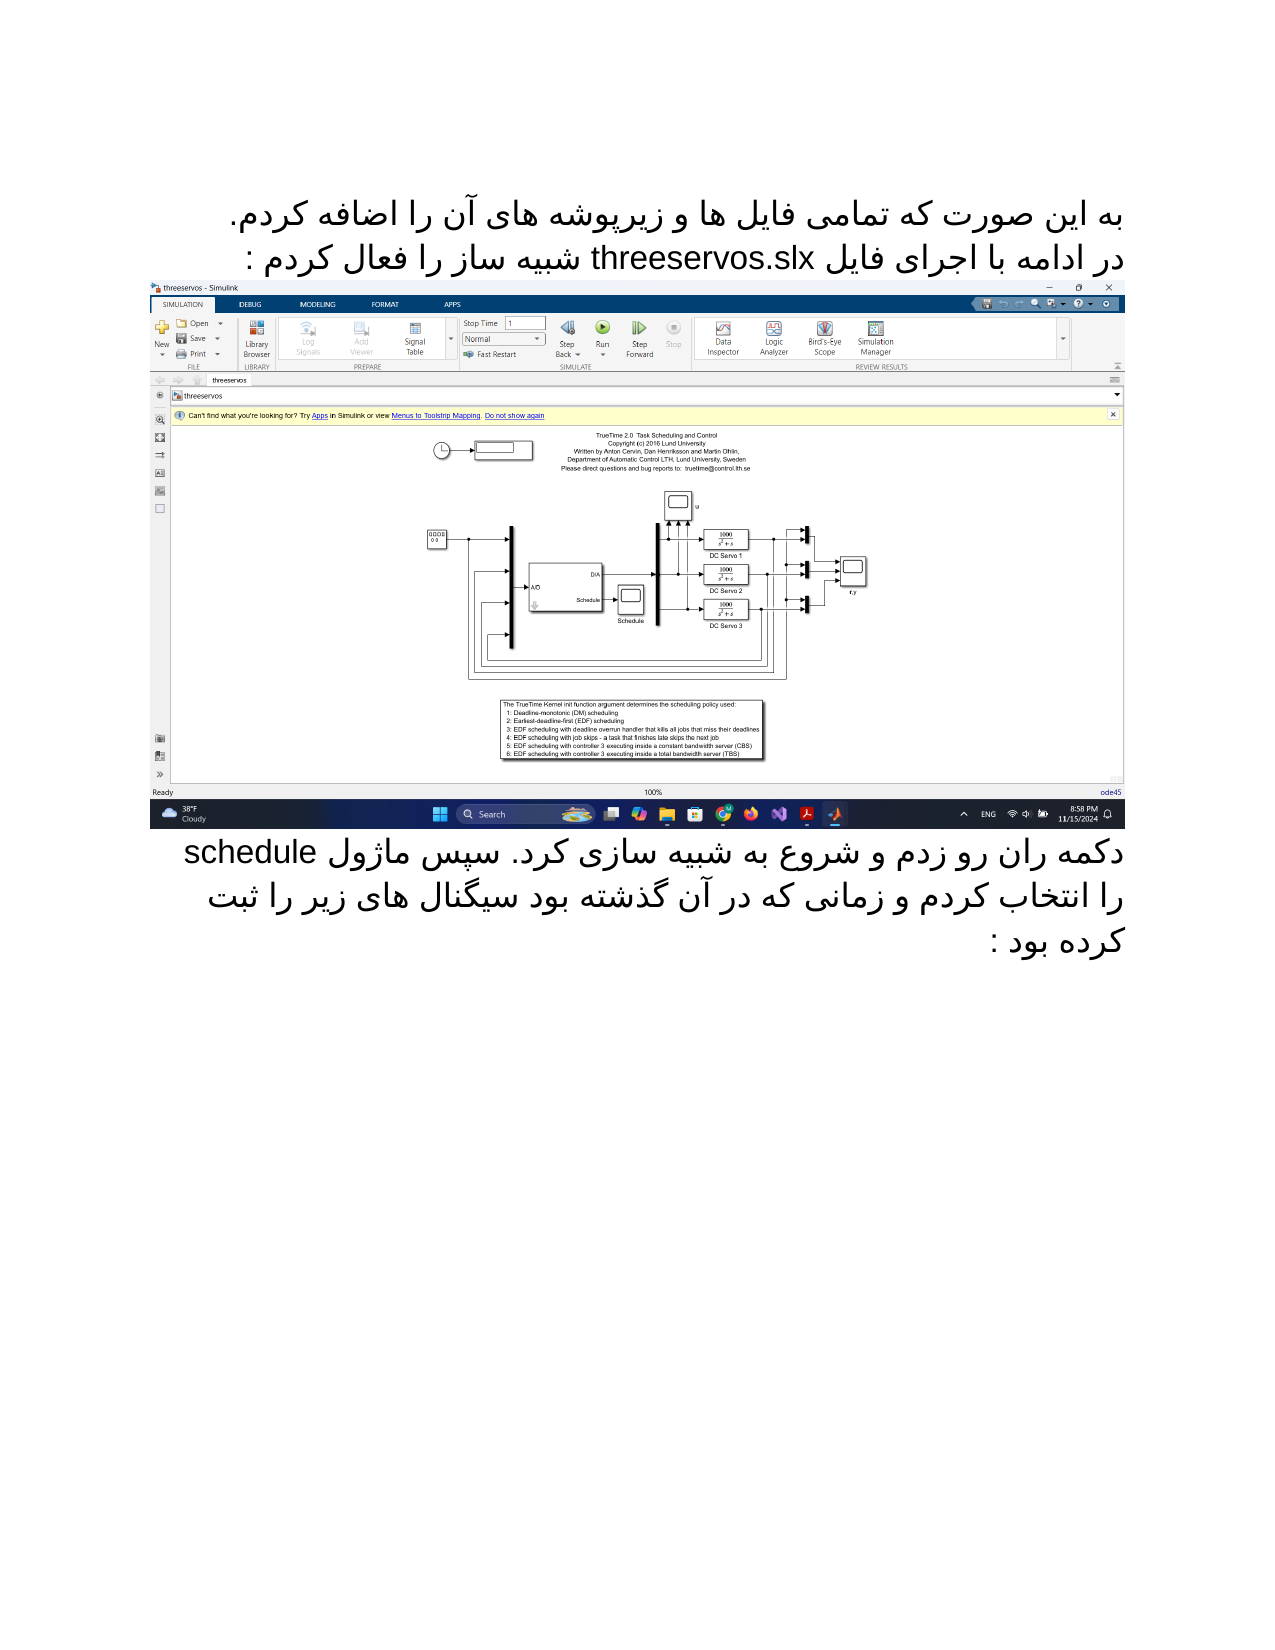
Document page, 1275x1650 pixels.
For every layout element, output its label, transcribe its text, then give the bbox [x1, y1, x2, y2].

text در ادامه با اجرای فایل threeservos.slx شبیه ساز را فعال کردم : [150, 238, 1125, 280]
text دکمه ران رو زدم و شروع به شبیه سازی کرد. سپس ماژول schedule را انتخاب کردم و زمانی که در آن گذشته بود سیگنال های زیر را ثبت کرده بود : [150, 832, 1125, 959]
text به این صورت که تمامی فایل ها و زیرپوشه های آن را اضافه کردم. [150, 194, 1125, 233]
picture [150, 280, 1125, 829]
